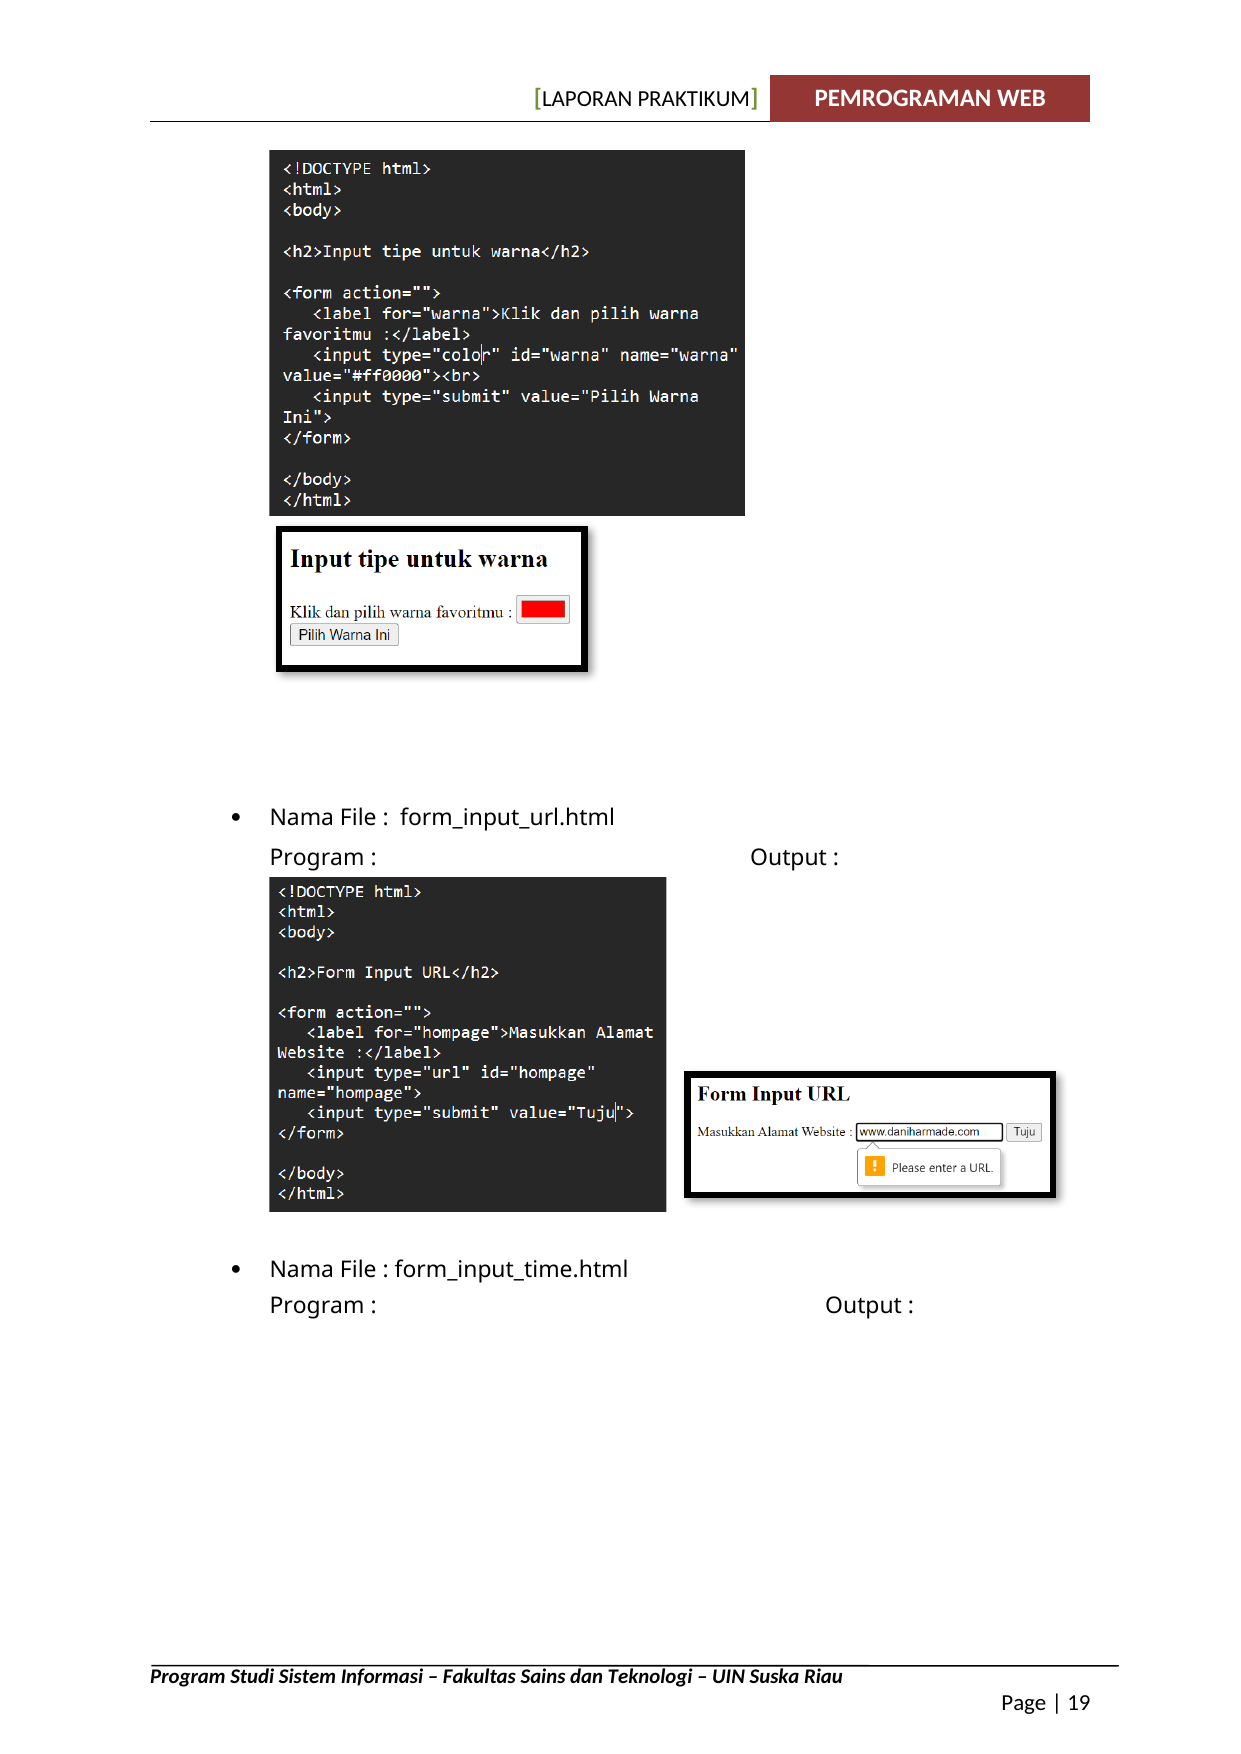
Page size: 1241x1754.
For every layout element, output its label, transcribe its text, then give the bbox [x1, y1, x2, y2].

list Nama File : form_input_time.html [232, 1253, 1090, 1284]
picture [269, 877, 667, 1212]
picture [269, 150, 745, 516]
list Nama File : form_input_url.html [232, 801, 1090, 832]
list Program : Output : [269, 841, 1090, 872]
list Program : Output : [269, 1289, 1090, 1320]
picture [282, 532, 581, 665]
picture [691, 1078, 1050, 1192]
